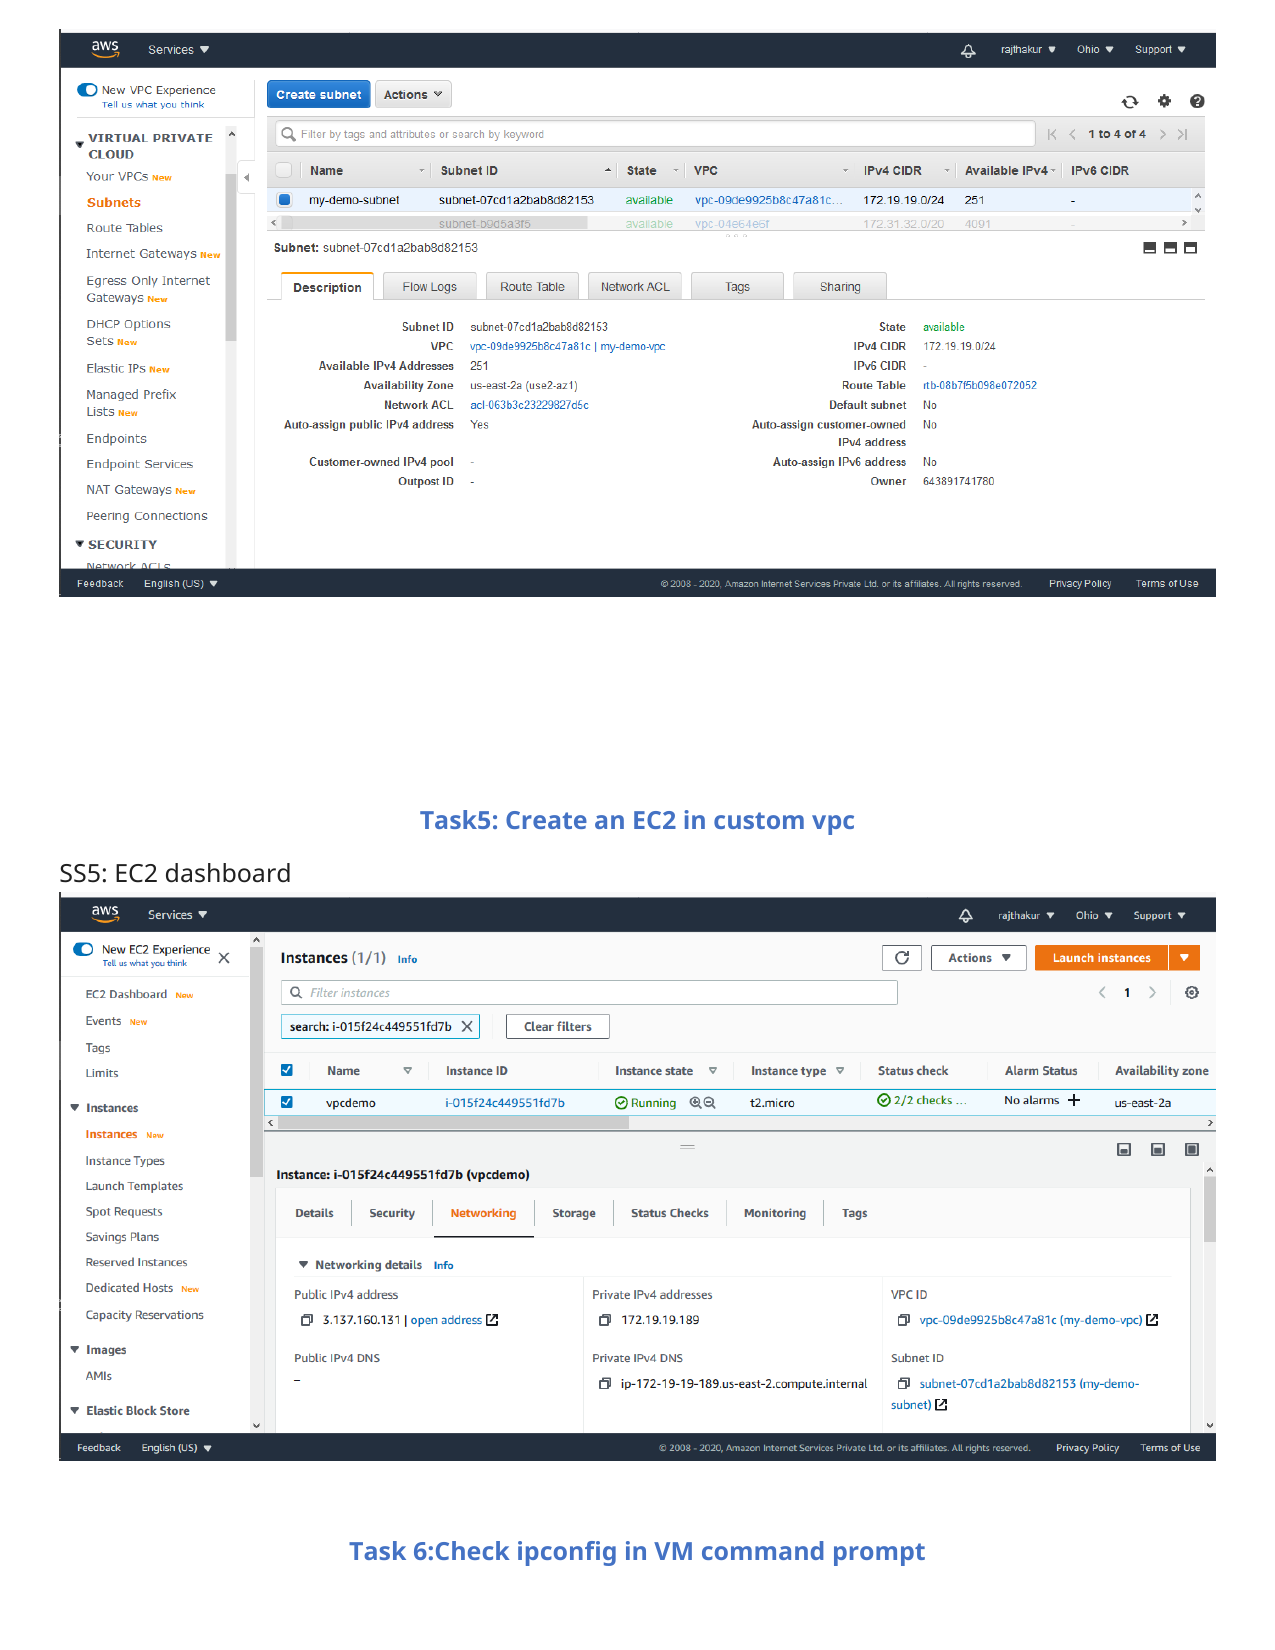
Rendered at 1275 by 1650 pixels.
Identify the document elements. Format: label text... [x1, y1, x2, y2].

text SS5: EC2 dashboard [59, 856, 1216, 892]
text Task5: Create an EC2 in custom vpc [59, 803, 1216, 837]
text Task 6:Check ipconfig in VM command prompt [59, 1533, 1216, 1567]
picture [59, 29, 1216, 597]
picture [59, 892, 1216, 1461]
